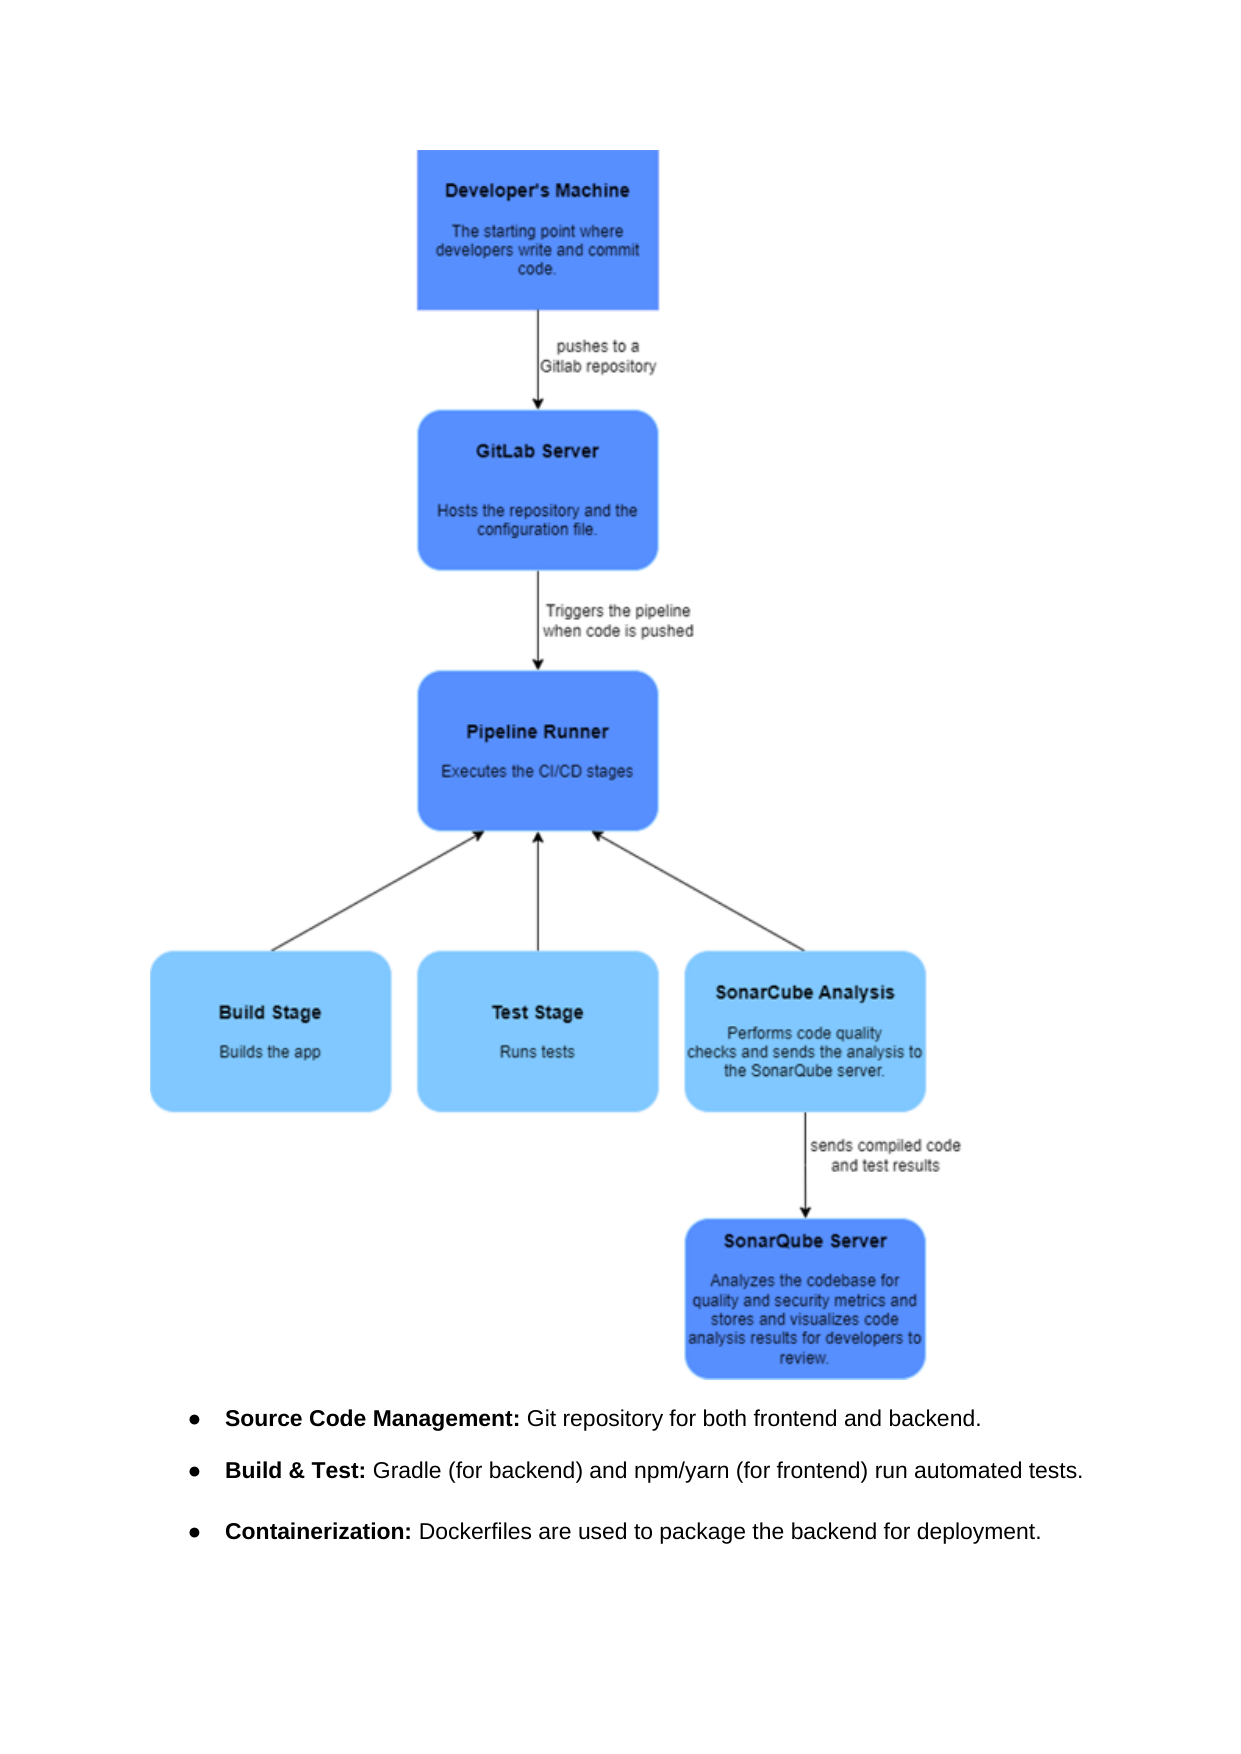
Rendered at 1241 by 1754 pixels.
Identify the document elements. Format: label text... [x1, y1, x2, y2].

list Source Code Management: Git repository for both frontend and backend. [187, 1405, 1090, 1457]
list Containerization: Dockerfiles are used to package the backend for deployment. [187, 1518, 1090, 1574]
list Build & Test: Gradle (for backend) and npm/yarn (for frontend) run automated tests. [187, 1457, 1090, 1514]
picture [150, 150, 980, 1380]
